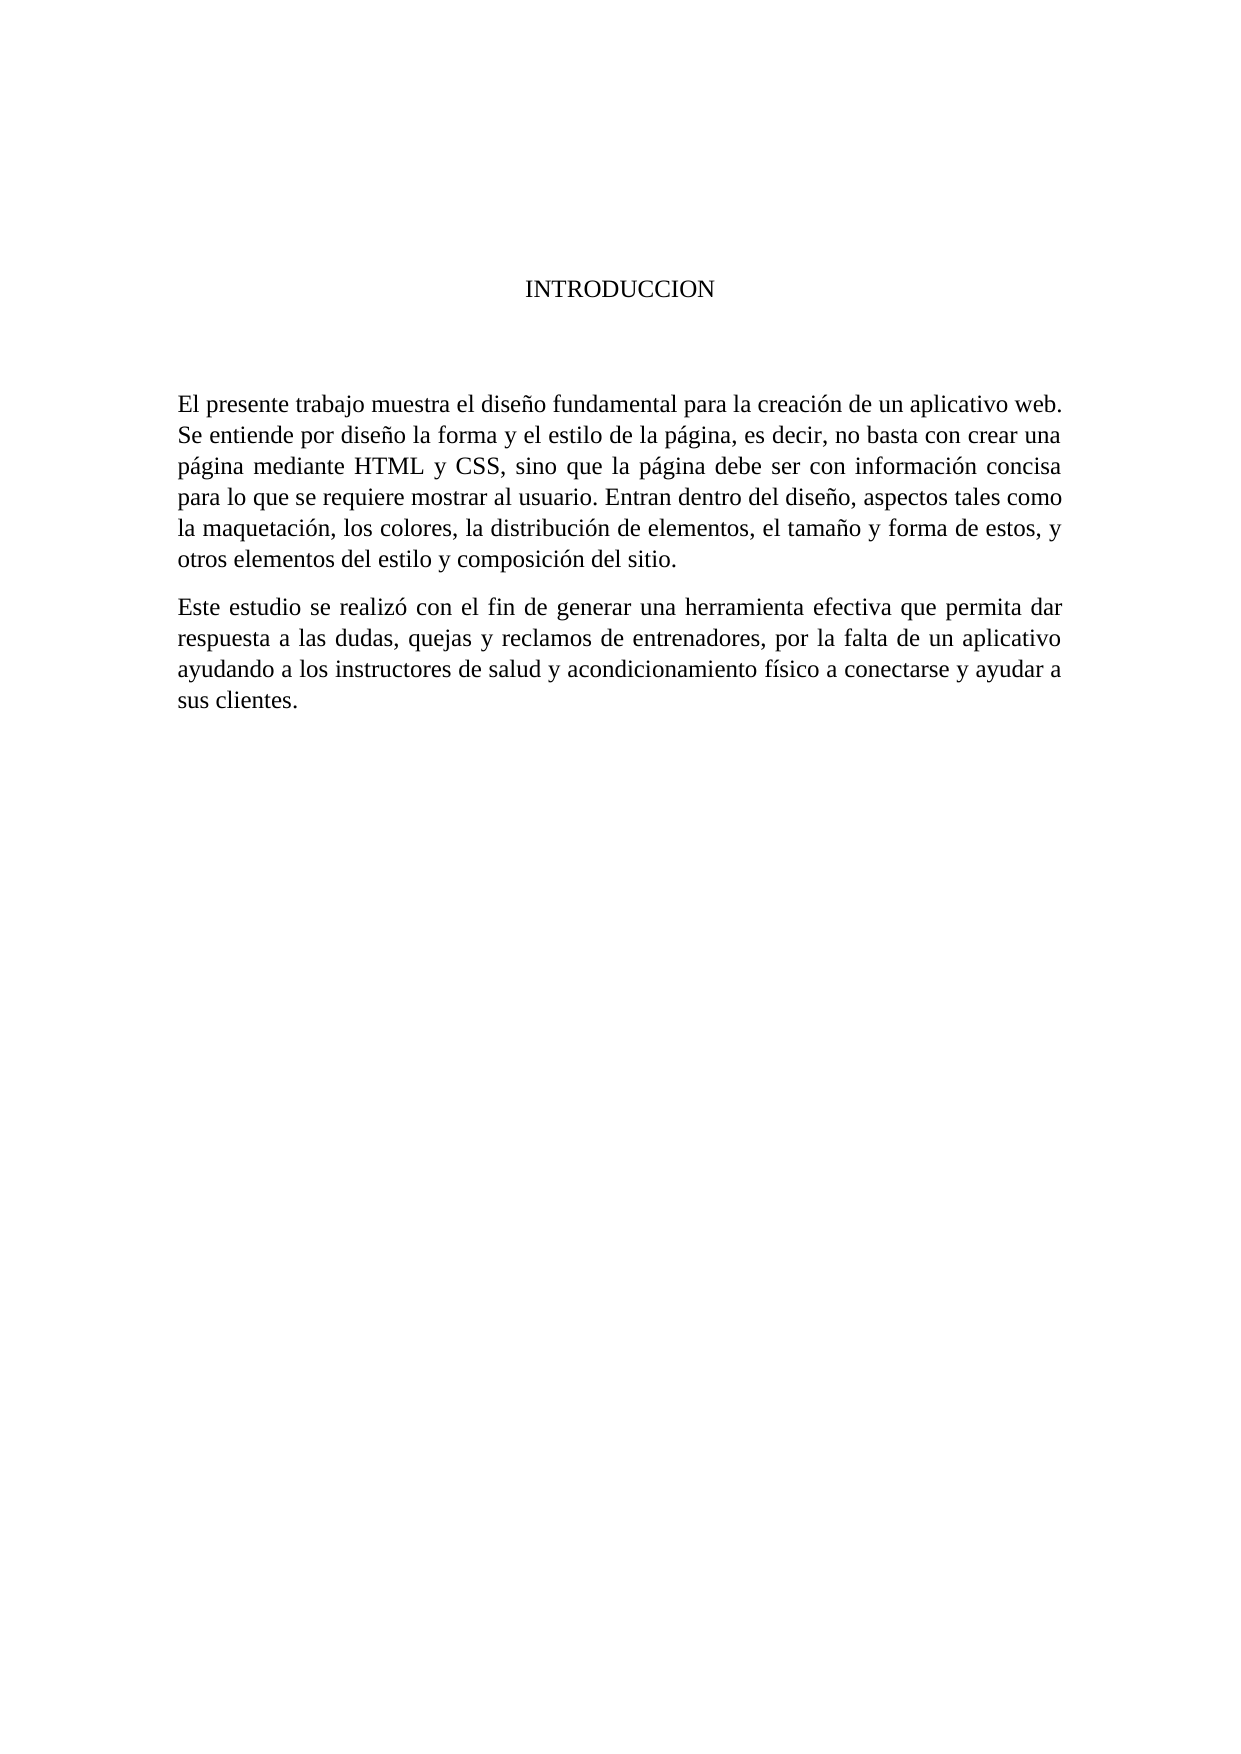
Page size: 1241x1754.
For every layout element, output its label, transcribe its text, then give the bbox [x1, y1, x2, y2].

text Este estudio se realizó con el fin de generar una herramienta efectiva que permita dar respuesta a las dudas, quejas y reclamos de entrenadores, por la falta de un aplicativo ayudando a los instructores de salud y acondicionamiento físico a conectarse y ayudar a sus clientes. [177, 592, 1063, 714]
text El presente trabajo muestra el diseño fundamental para la creación de un aplicativo web. Se entiende por diseño la forma y el estilo de la página, es decir, no basta con crear una página mediante HTML y CSS, sino que la página debe ser con información concisa para lo que se requiere mostrar al usuario. Entran dentro del diseño, aspectos tales como la maquetación, los colores, la distribución de elementos, el tamaño y forma de estos, y otros elementos del estilo y composición del sitio. [177, 389, 1063, 573]
text INTRODUCCION [177, 274, 1063, 303]
